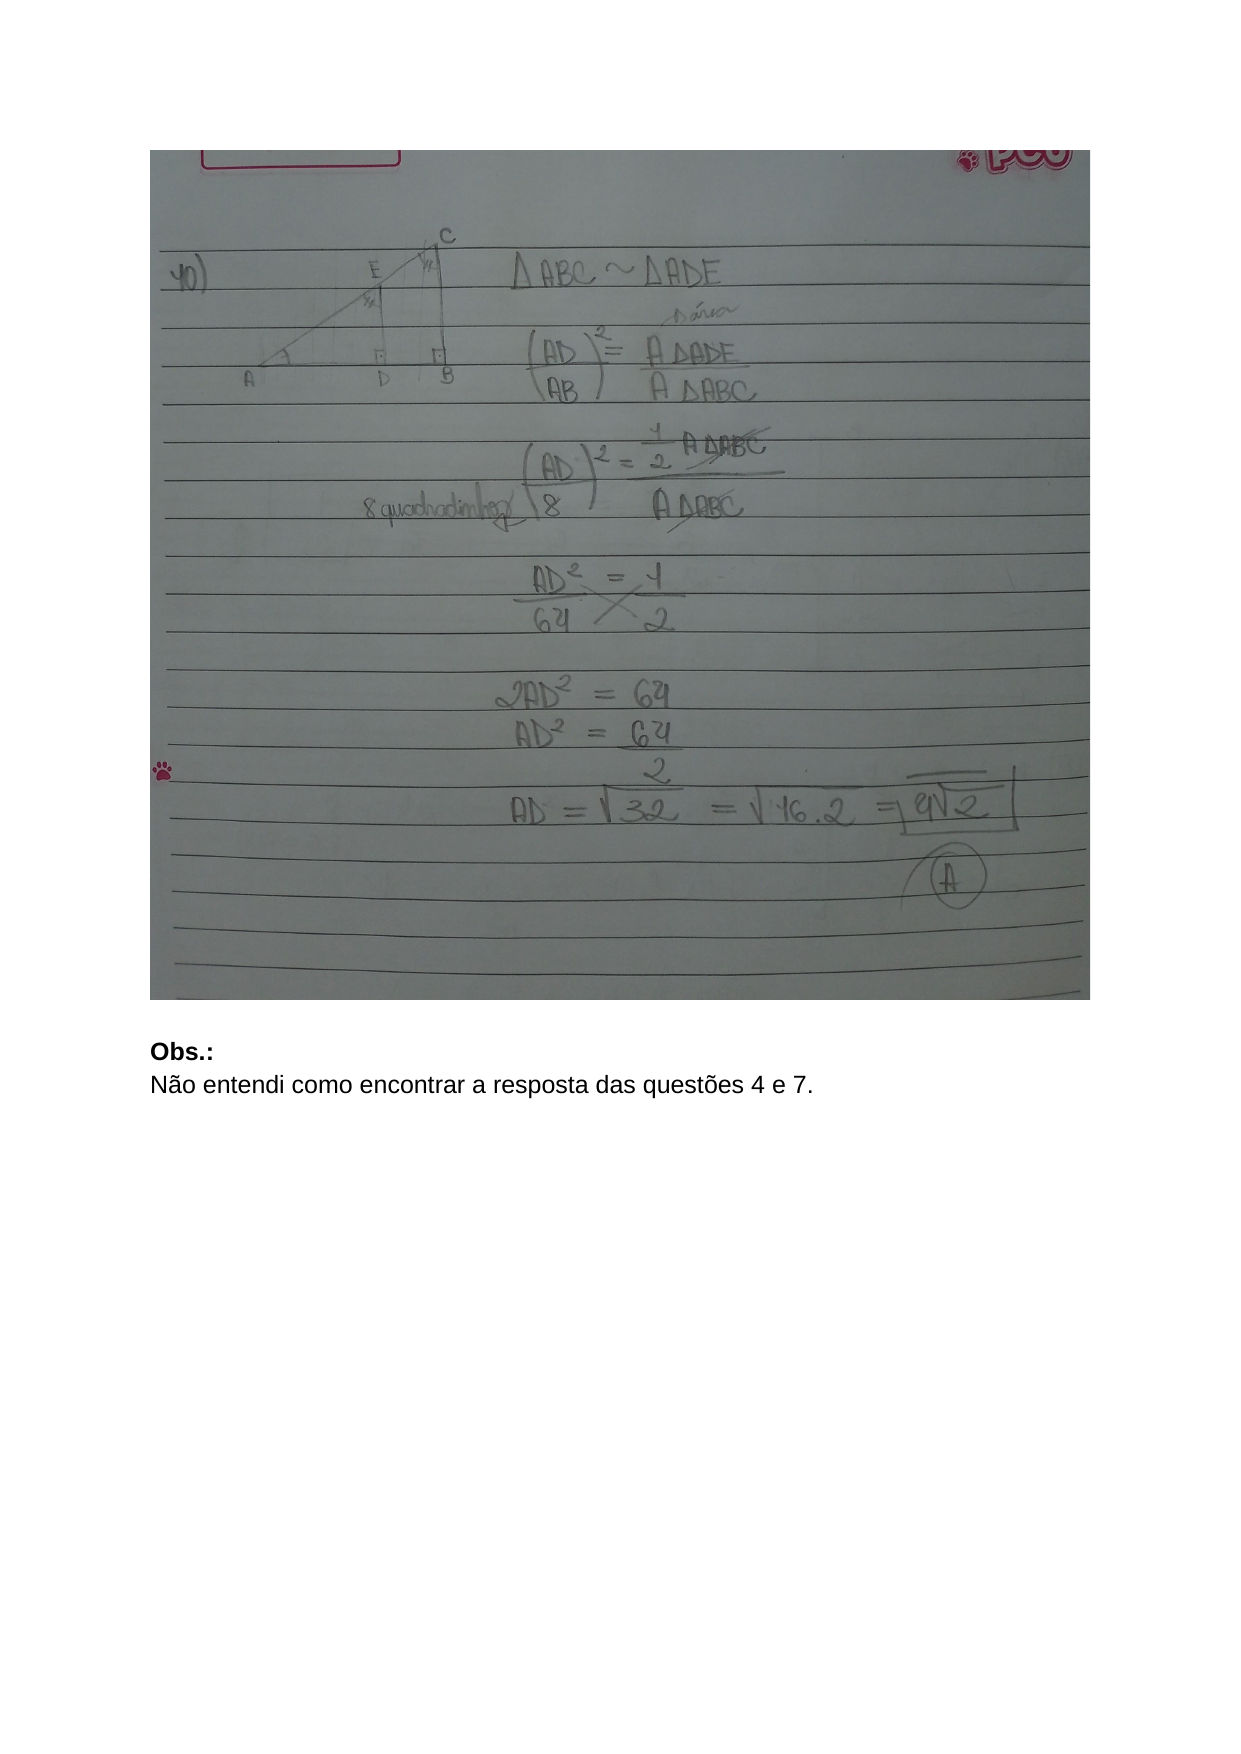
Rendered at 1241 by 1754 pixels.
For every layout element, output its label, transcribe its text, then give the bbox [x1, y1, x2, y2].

picture [150, 150, 1091, 1000]
text Não entendi como encontrar a resposta das questões 4 e 7. [150, 1070, 1090, 1099]
text Obs.: [150, 1037, 1090, 1066]
